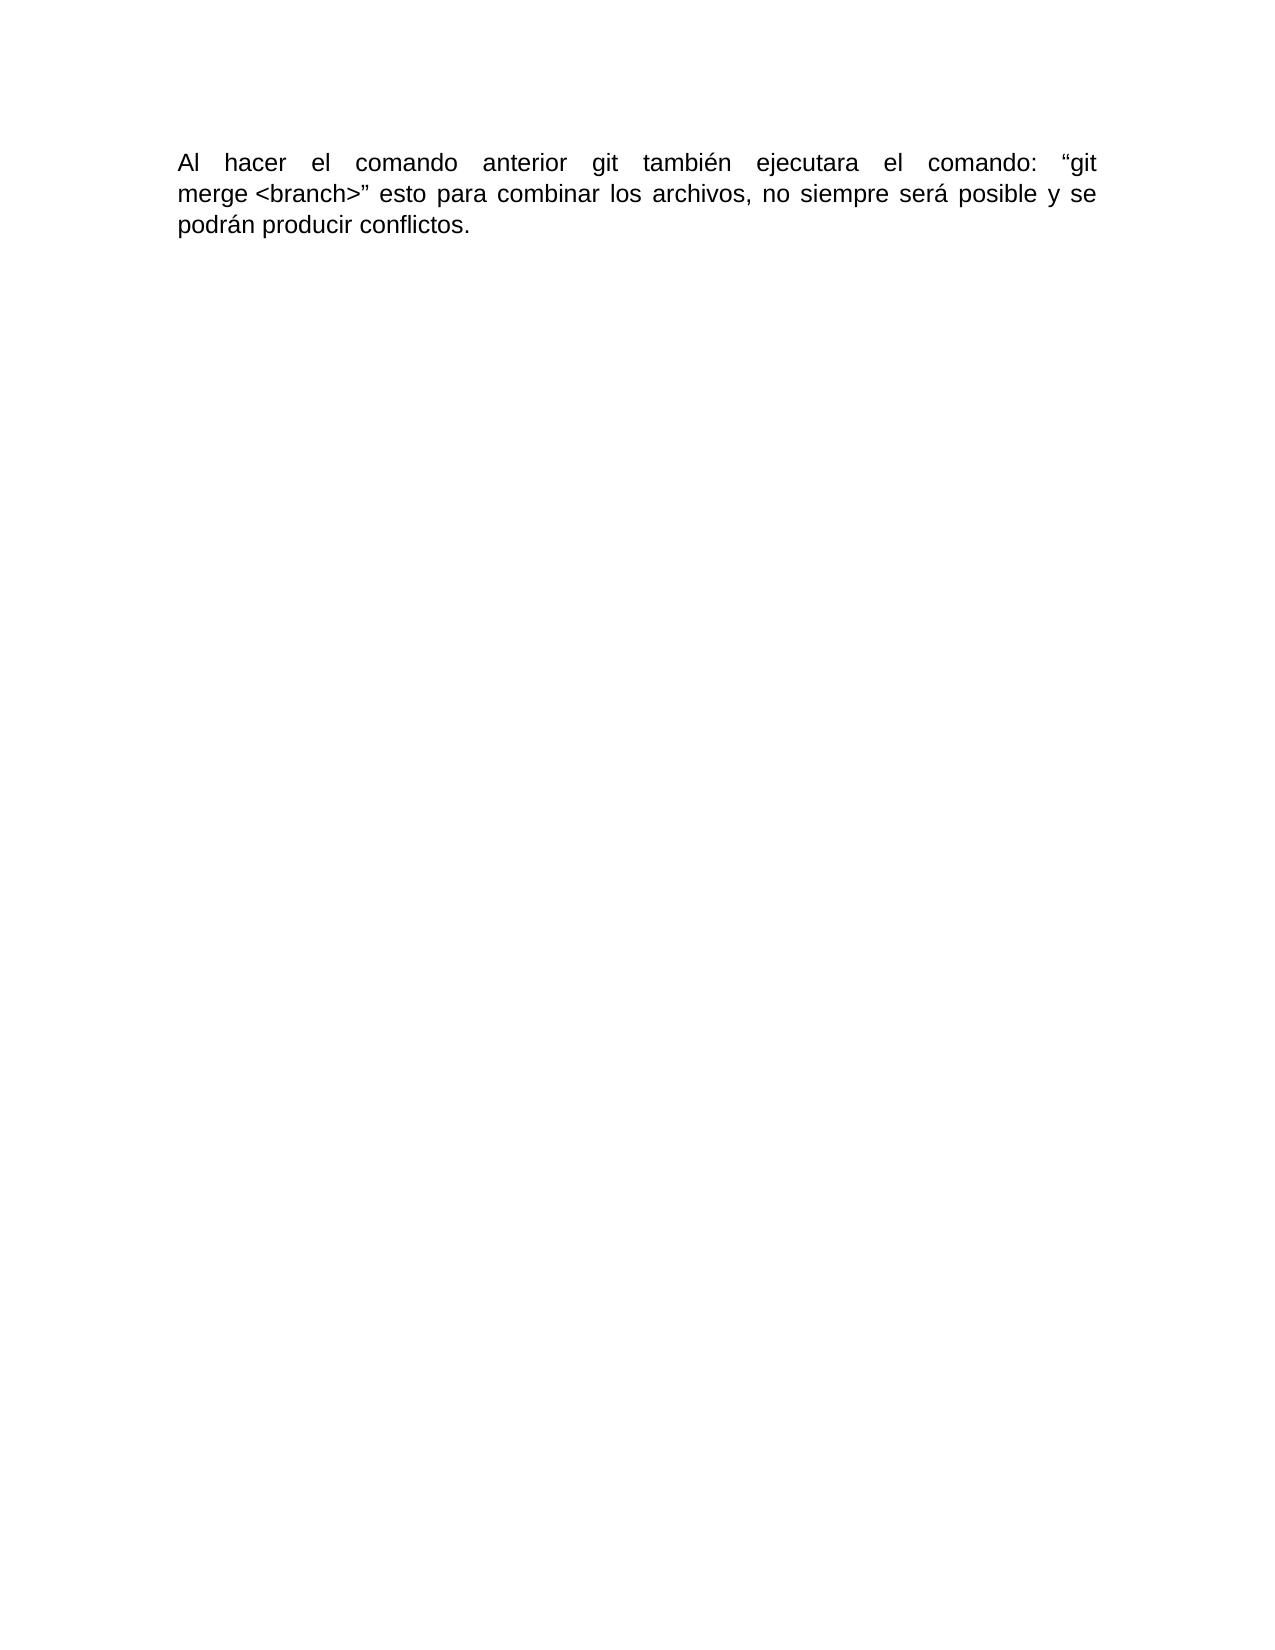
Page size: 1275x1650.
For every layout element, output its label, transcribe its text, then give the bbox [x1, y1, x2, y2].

text Al hacer el comando anterior git también ejecutara el comando: “git merge <branch>” esto para combinar los archivos, no siempre será posible y se podrán producir conflictos. [177, 148, 1098, 238]
